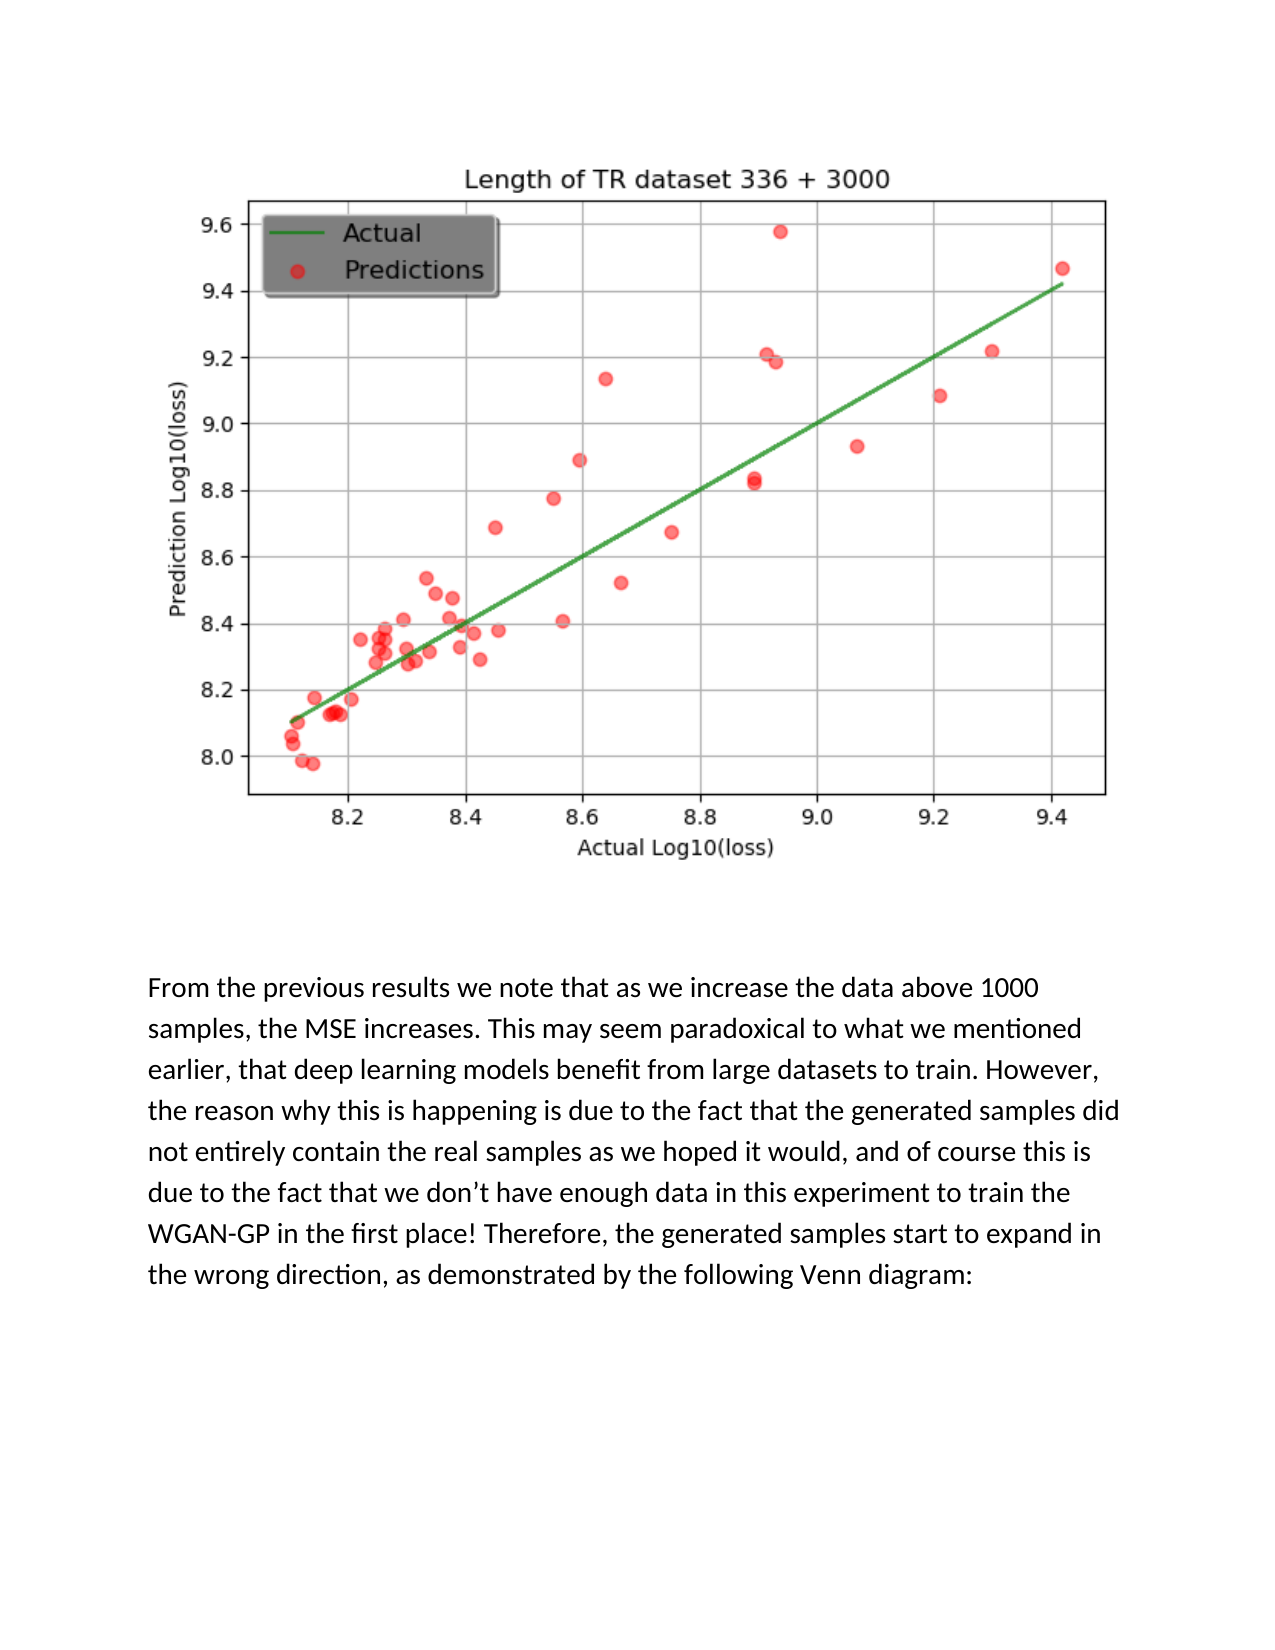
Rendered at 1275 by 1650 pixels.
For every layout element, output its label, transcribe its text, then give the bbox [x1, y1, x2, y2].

text From the previous results we note that as we increase the data above 1000 samples, the MSE increases. This may seem paradoxical to what we mentioned earlier, that deep learning models benefit from large datasets to train. However, the reason why this is happening is due to the fact that the generated samples did not entirely contain the real samples as we hoped it would, and of course this is due to the fact that we don’t have enough data in this experiment to train the WGAN-GP in the first place! Therefore, the generated samples start to expand in the wrong direction, as demonstrated by the following Venn diagram: [148, 969, 1127, 1291]
picture [147, 147, 1128, 883]
